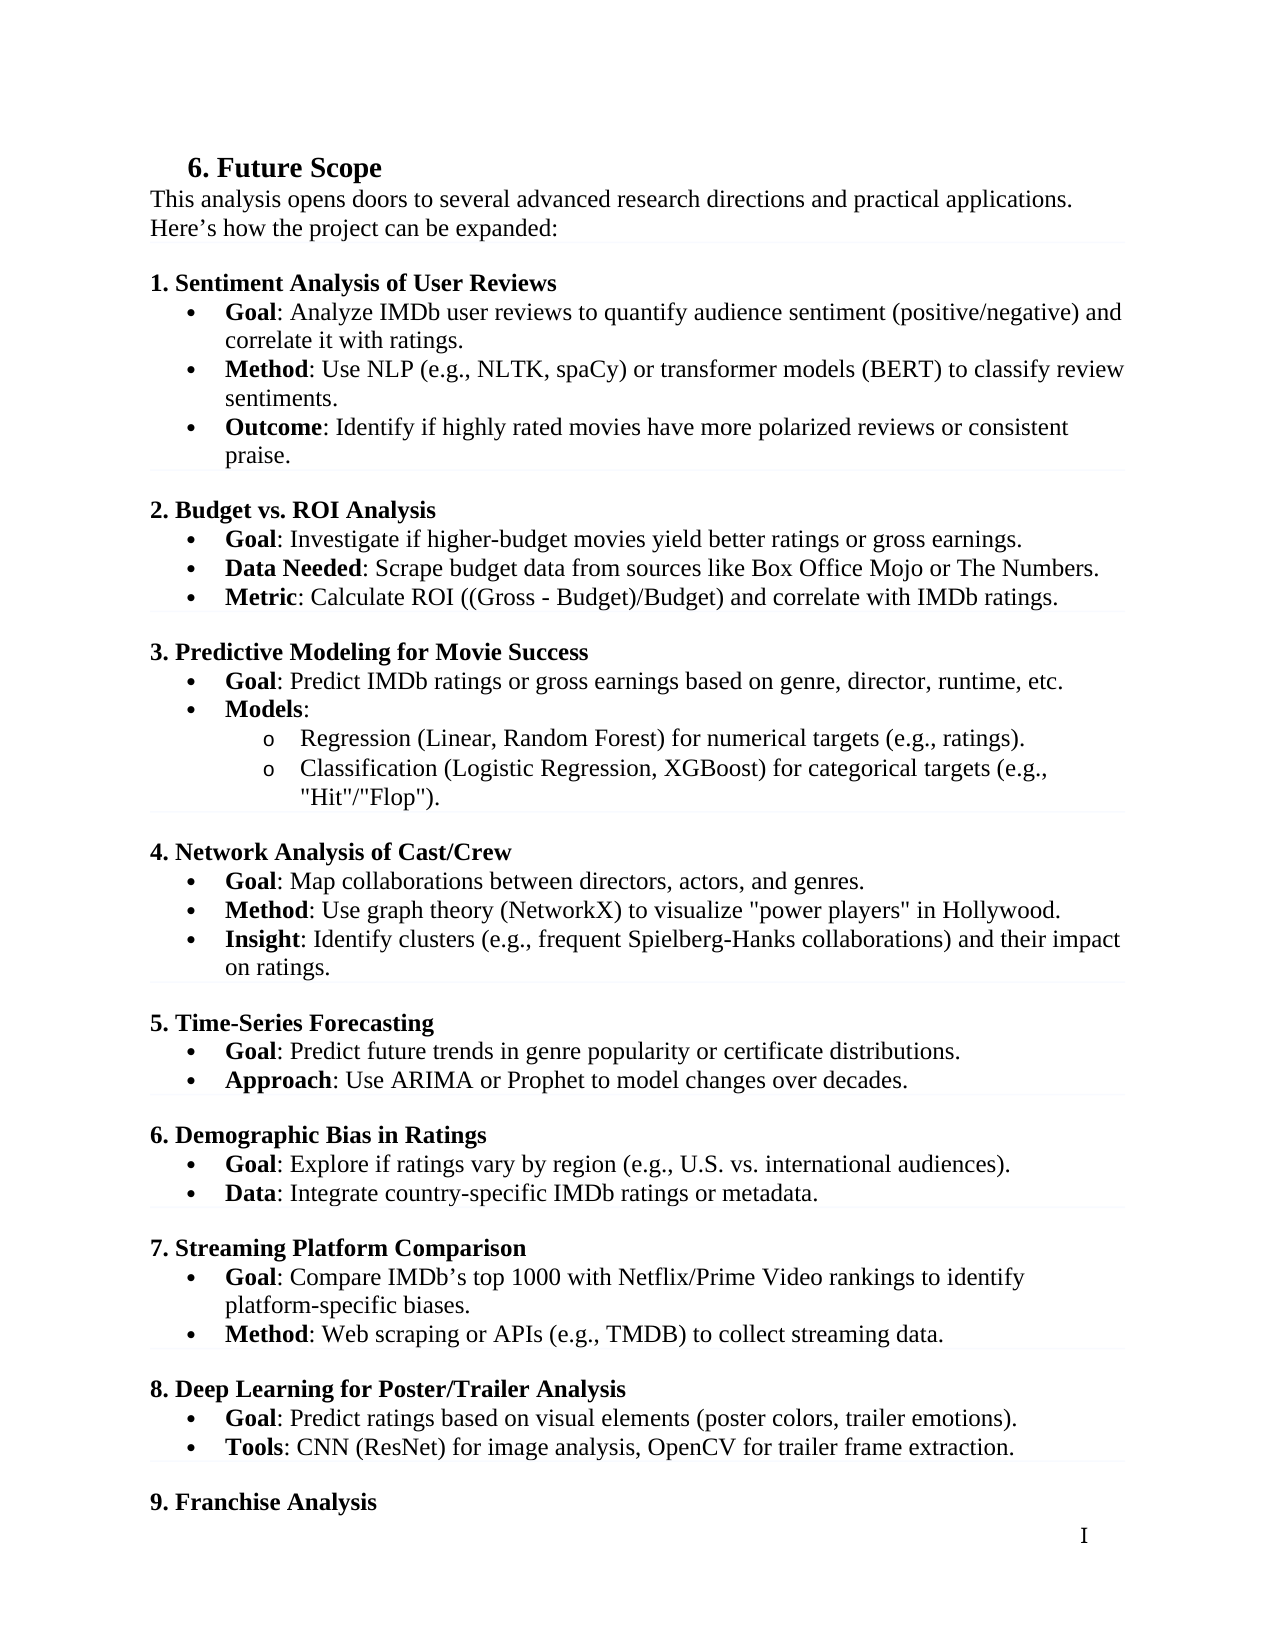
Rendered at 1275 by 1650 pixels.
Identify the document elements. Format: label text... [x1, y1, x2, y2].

list Insight: Identify clusters (e.g., frequent Spielberg-Hanks collaborations) and their impact on ratings. [187, 924, 1125, 981]
text This analysis opens doors to several advanced research directions and practical applications. Here’s how the project can be expanded: [150, 184, 1125, 241]
list Metric: Calculate ROI ((Gross - Budget)/Budget) and correlate with IMDb ratings. [187, 582, 1125, 610]
list Method: Web scraping or APIs (e.g., TMDB) to collect streaming data. [187, 1319, 1125, 1347]
list Goal: Compare IMDb’s top 1000 with Netflix/Prime Video rankings to identify platform-specific biases. [187, 1262, 1125, 1319]
list Outcome: Identify if highly rated movies have more polarized reviews or consistent praise. [187, 412, 1125, 469]
text 5. Time-Series Forecasting [150, 1008, 1125, 1036]
list Method: Use NLP (e.g., NLTK, spaCy) or transformer models (BERT) to classify review sentiments. [187, 354, 1125, 412]
list Goal: Predict future trends in genre popularity or certificate distributions. [187, 1036, 1125, 1065]
text 7. Streaming Platform Comparison [150, 1233, 1125, 1262]
text 9. Franchise Analysis [150, 1487, 1125, 1516]
list Goal: Analyze IMDb user reviews to quantify audience sentiment (positive/negative) and correlate it with ratings. [187, 297, 1125, 354]
list Models: [187, 694, 1125, 723]
text 3. Predictive Modeling for Movie Success [150, 637, 1125, 666]
list Data: Integrate country-specific IMDb ratings or metadata. [187, 1178, 1125, 1206]
list Regression (Linear, Random Forest) for numerical targets (e.g., ratings). [262, 723, 1125, 753]
list Classification (Logistic Regression, XGBoost) for categorical targets (e.g., "Hit"/"Flop"). [262, 753, 1125, 811]
list Tools: CNN (ResNet) for image analysis, OpenCV for trailer frame extraction. [187, 1432, 1125, 1460]
list Goal: Explore if ratings vary by region (e.g., U.S. vs. international audiences). [187, 1149, 1125, 1178]
text 1. Sentiment Analysis of User Reviews [150, 268, 1125, 297]
list Method: Use graph theory (NetworkX) to visualize "power players" in Hollywood. [187, 895, 1125, 924]
list Data Needed: Scrape budget data from sources like Box Office Mojo or The Numbers. [187, 553, 1125, 582]
text 4. Network Analysis of Cast/Crew [150, 837, 1125, 866]
list Goal: Predict IMDb ratings or gross earnings based on genre, director, runtime, etc. [187, 666, 1125, 694]
text 6. Demographic Bias in Ratings [150, 1120, 1125, 1149]
text 8. Deep Learning for Poster/Trailer Analysis [150, 1374, 1125, 1403]
subtitle Future Scope [187, 151, 1125, 184]
list Goal: Investigate if higher-budget movies yield better ratings or gross earnings. [187, 524, 1125, 553]
list Approach: Use ARIMA or Prophet to model changes over decades. [187, 1065, 1125, 1093]
list Goal: Predict ratings based on visual elements (poster colors, trailer emotions). [187, 1403, 1125, 1432]
text 2. Budget vs. ROI Analysis [150, 496, 1125, 524]
list Goal: Map collaborations between directors, actors, and genres. [187, 866, 1125, 895]
